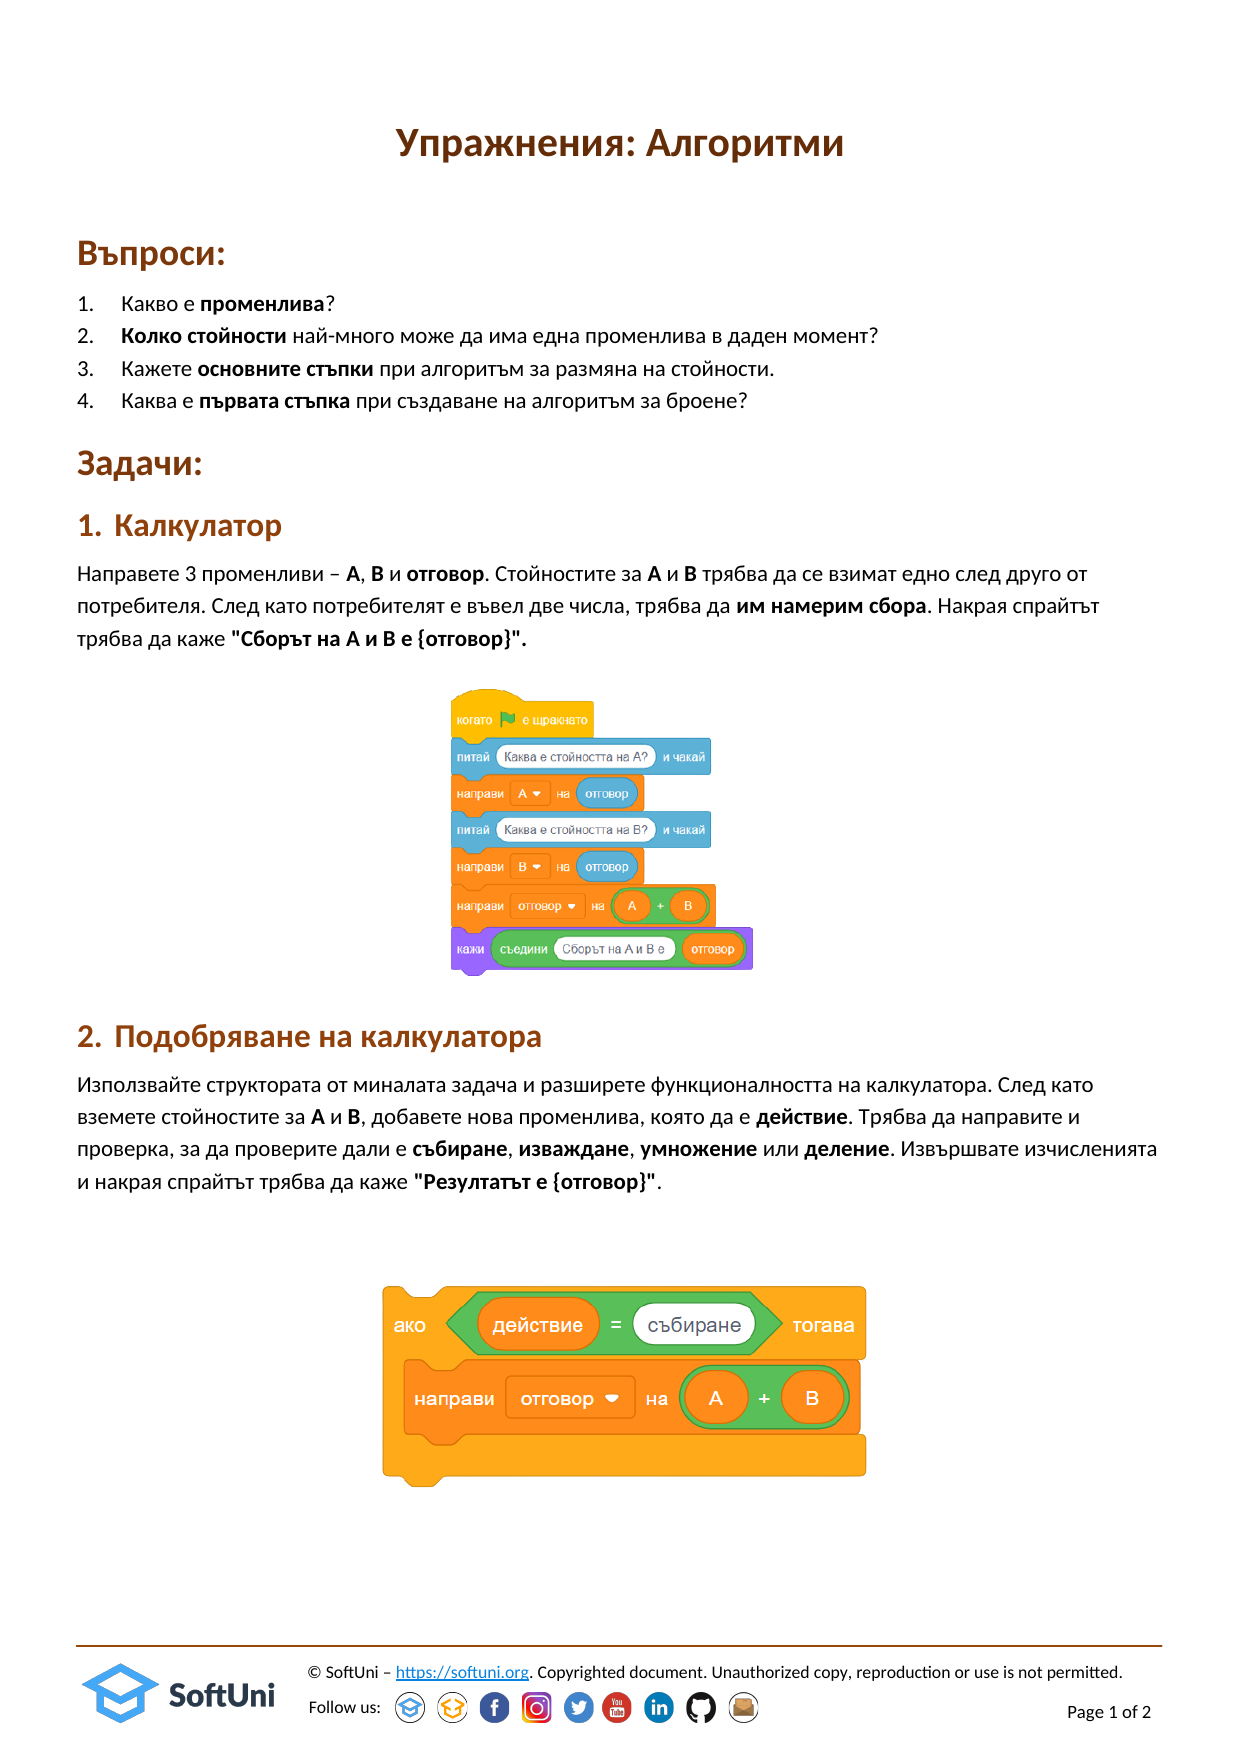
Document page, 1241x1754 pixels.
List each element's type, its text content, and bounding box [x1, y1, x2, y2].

picture [522, 1692, 552, 1723]
text Направете 3 променливи – A, B и отговор. Стойностите за A и B трябва да се взимат едно след друго от потребителя. След като потребителят е въвел две числа, трябва да им намерим сбора. Накрая спрайтът трябва да каже "Сборът на A и B е {отговор}". [77, 559, 1163, 652]
picture [437, 1692, 468, 1723]
list Каква е първата стъпка при създаване на алгоритъм за броене? [77, 386, 1163, 414]
text Използвайте структората от миналата задача и разширете функционалността на калкулатора. След като вземете стойностите за A и B, добавете нова променлива, която да е действие. Трябва да направите и проверка, за да проверите дали е събиране, изваждане, умножение или деление. Извършвате изчисленията и накрая спрайтът трябва да каже "Резултатът е {отговор}". [77, 1070, 1163, 1195]
picture [665, 1692, 674, 1701]
picture [564, 1692, 594, 1723]
list Какво е променлива? [77, 289, 1163, 317]
subtitle Упражнения: Алгоритми [77, 116, 1163, 167]
picture [686, 1692, 716, 1723]
picture [644, 1692, 653, 1701]
picture [602, 1692, 632, 1723]
subtitle Въпроси: [77, 228, 1163, 274]
picture [728, 1692, 759, 1723]
picture [479, 1692, 510, 1723]
subtitle Подобряване на калкулатора [77, 1015, 1163, 1056]
picture [75, 1658, 281, 1729]
picture [406, 668, 791, 999]
picture [395, 1692, 425, 1723]
picture [658, 1705, 667, 1714]
picture [361, 1211, 923, 1544]
list Колко стойности най-много може да има една променлива в даден момент? [77, 322, 1163, 350]
subtitle Задачи: [77, 439, 1163, 485]
picture [665, 1714, 674, 1723]
list Кажете основните стъпки при алгоритъм за размяна на стойности. [77, 354, 1163, 382]
picture [644, 1714, 653, 1723]
subtitle Калкулатор [77, 504, 1163, 545]
